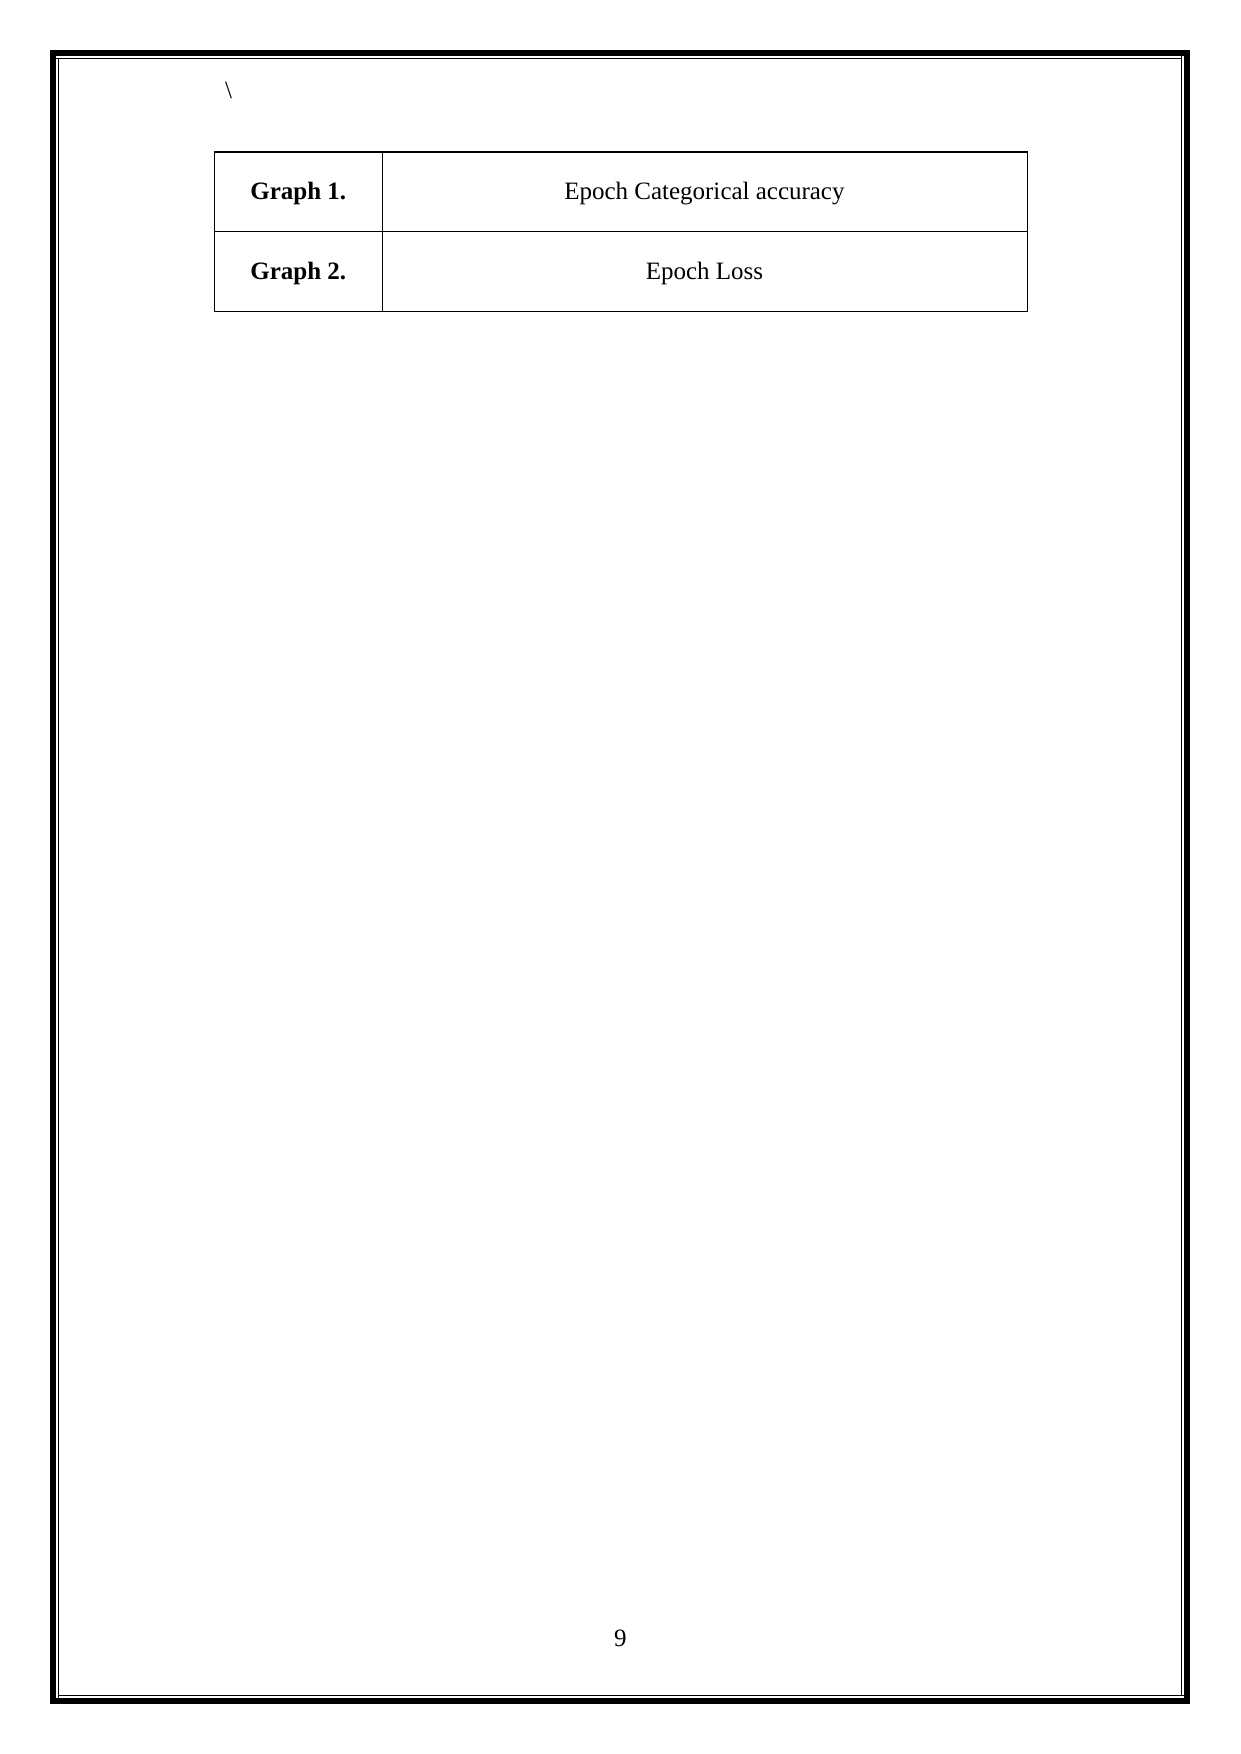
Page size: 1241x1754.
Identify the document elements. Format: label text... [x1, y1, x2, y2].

table_cell Epoch Loss [383, 232, 1027, 311]
table_header Epoch Categorical accuracy [383, 153, 1027, 231]
table_cell Graph 2. [215, 232, 382, 311]
table_header Graph 1. [215, 153, 382, 231]
